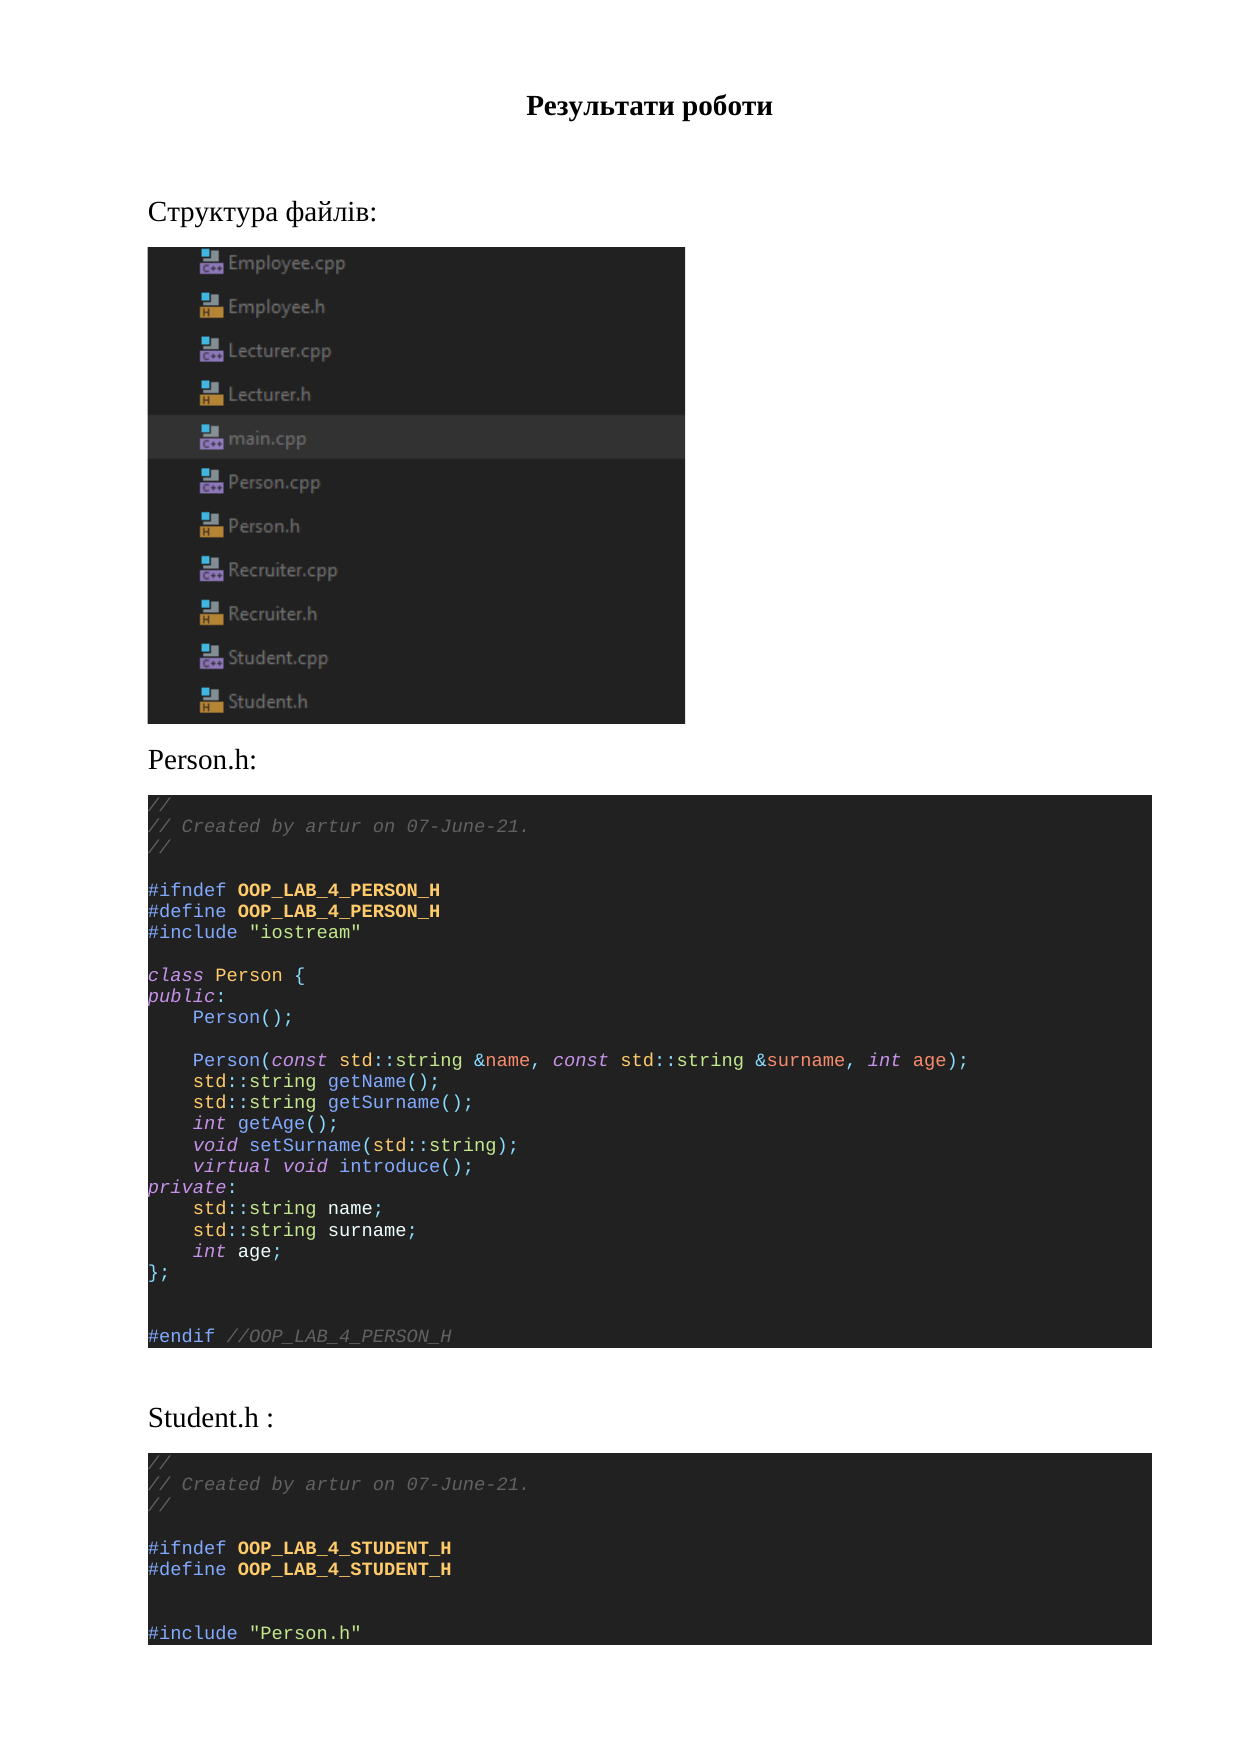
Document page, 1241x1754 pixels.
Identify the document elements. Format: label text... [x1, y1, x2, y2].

picture [147, 247, 686, 724]
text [148, 1453, 1152, 1645]
text // // Created by artur on 07-June-21. // #ifndef OOP_LAB_4_PERSON_H #define OOP_LAB_4_PERSON_H #include "iostream" class Person { public: Person(); Person(const std::string &name, const std::string &surname, int age); std::string getName(); std::string getSurname(); int getAge(); void setSurname(std::string); virtual void introduce(); private: std::string name; std::string surname; int age; }; #endif //OOP_LAB_4_PERSON_H [148, 795, 1152, 1348]
text Student.h : [148, 1401, 1152, 1434]
text Результати роботи [148, 88, 1152, 122]
text Структура файлів: [148, 194, 1152, 228]
text Person.h: [148, 742, 1152, 776]
